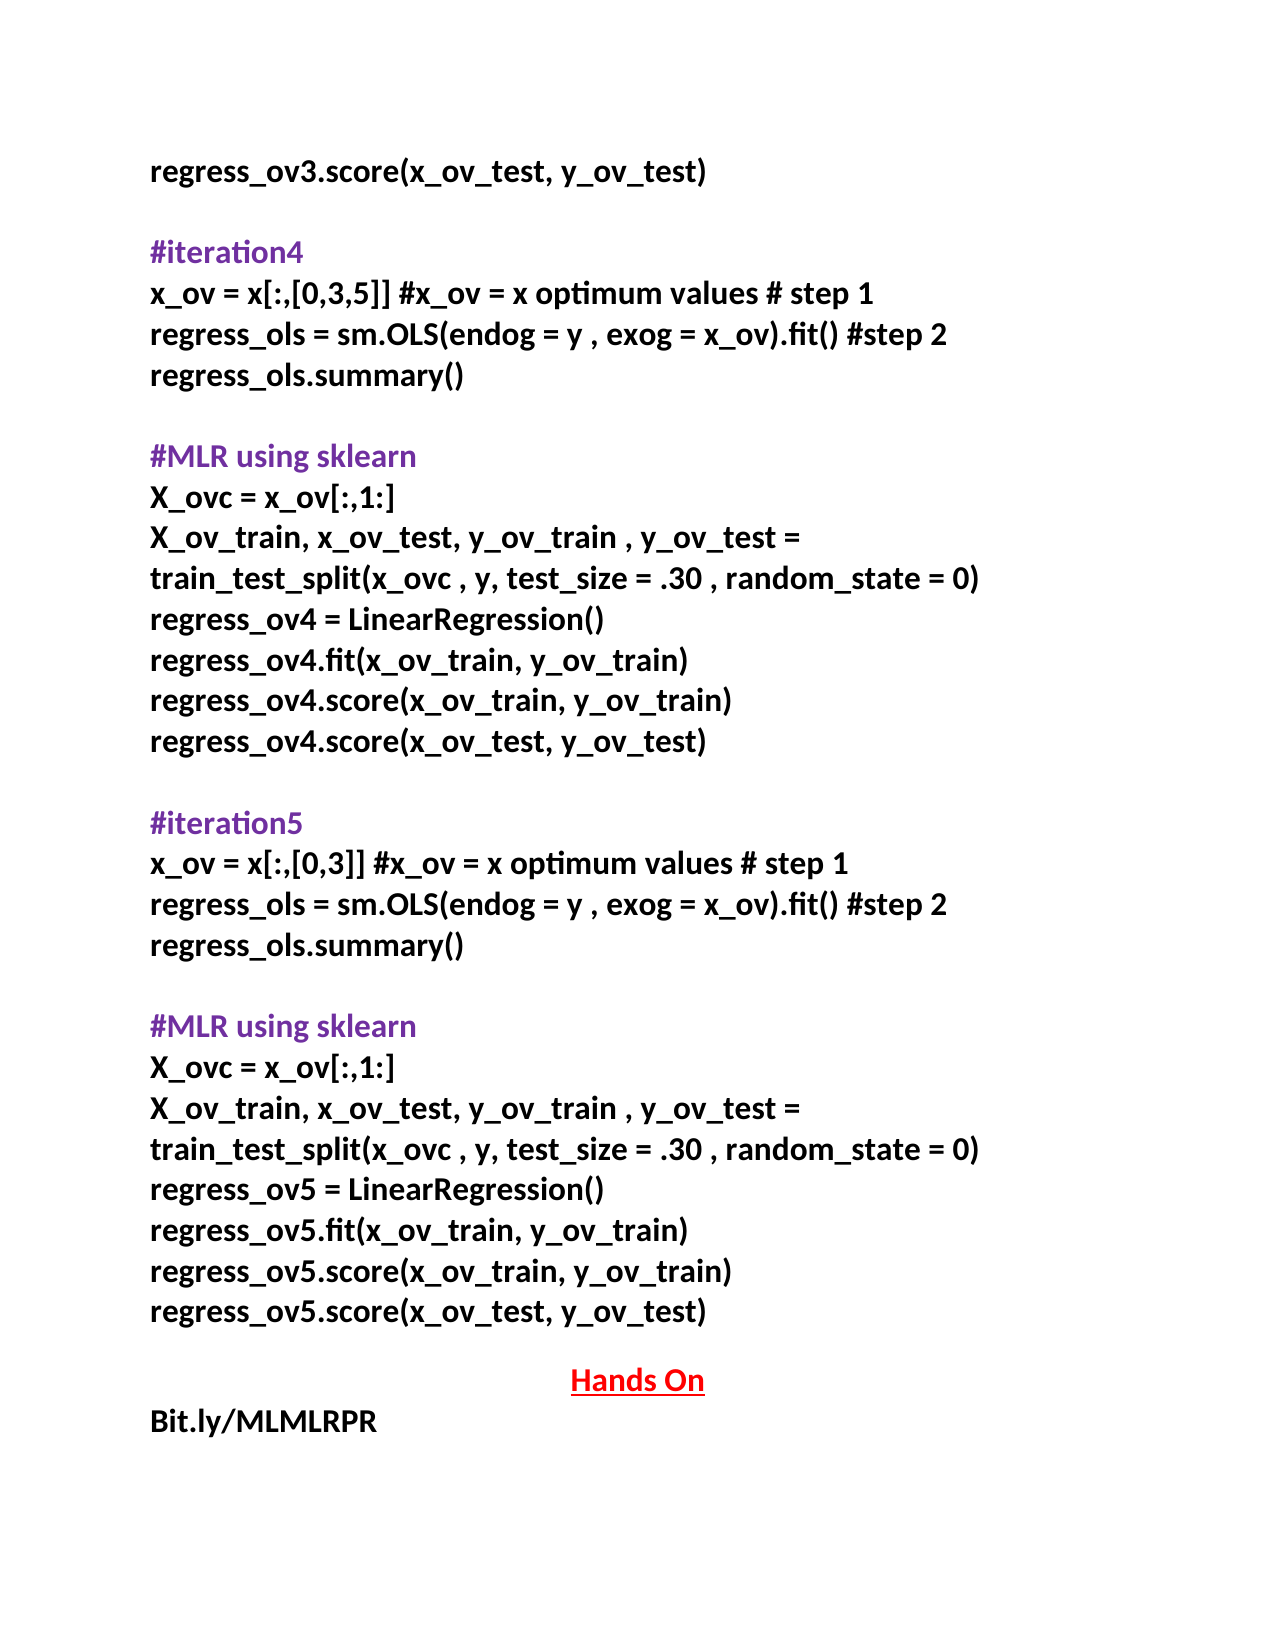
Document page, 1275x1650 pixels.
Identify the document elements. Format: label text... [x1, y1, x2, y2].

text regress_ov4.fit(x_ov_train, y_ov_train) [150, 639, 1125, 679]
text regress_ov5.score(x_ov_test, y_ov_test) [150, 1290, 1125, 1331]
text regress_ols = sm.OLS(endog = y , exog = x_ov).fit() #step 2 [150, 313, 1125, 354]
text X_ov_train, x_ov_test, y_ov_train , y_ov_test = train_test_split(x_ovc , y, test_size = .30 , random_state = 0) [150, 1087, 1125, 1168]
text #iteration5 [150, 802, 1125, 842]
text Hands On [150, 1359, 1125, 1400]
text #MLR using sklearn [150, 435, 1125, 476]
text X_ovc = x_ov[:,1:] [150, 476, 1125, 517]
text x_ov = x[:,[0,3]] #x_ov = x optimum values # step 1 [150, 842, 1125, 883]
text regress_ov4.score(x_ov_train, y_ov_train) [150, 679, 1125, 720]
text regress_ov4 = LinearRegression() [150, 598, 1125, 639]
text X_ov_train, x_ov_test, y_ov_train , y_ov_test = train_test_split(x_ovc , y, test_size = .30 , random_state = 0) [150, 517, 1125, 598]
text Bit.ly/MLMLRPR [150, 1400, 1125, 1441]
text X_ovc = x_ov[:,1:] [150, 1046, 1125, 1087]
text #MLR using sklearn [150, 1005, 1125, 1046]
text regress_ov5.score(x_ov_train, y_ov_train) [150, 1250, 1125, 1290]
text regress_ov5 = LinearRegression() [150, 1168, 1125, 1209]
text regress_ov5.fit(x_ov_train, y_ov_train) [150, 1209, 1125, 1250]
text regress_ov3.score(x_ov_test, y_ov_test) [150, 150, 1125, 191]
text #iteration4 [150, 231, 1125, 272]
text regress_ols.summary() [150, 924, 1125, 964]
text regress_ov4.score(x_ov_test, y_ov_test) [150, 720, 1125, 761]
text regress_ols.summary() [150, 354, 1125, 394]
text x_ov = x[:,[0,3,5]] #x_ov = x optimum values # step 1 [150, 272, 1125, 313]
text regress_ols = sm.OLS(endog = y , exog = x_ov).fit() #step 2 [150, 883, 1125, 924]
